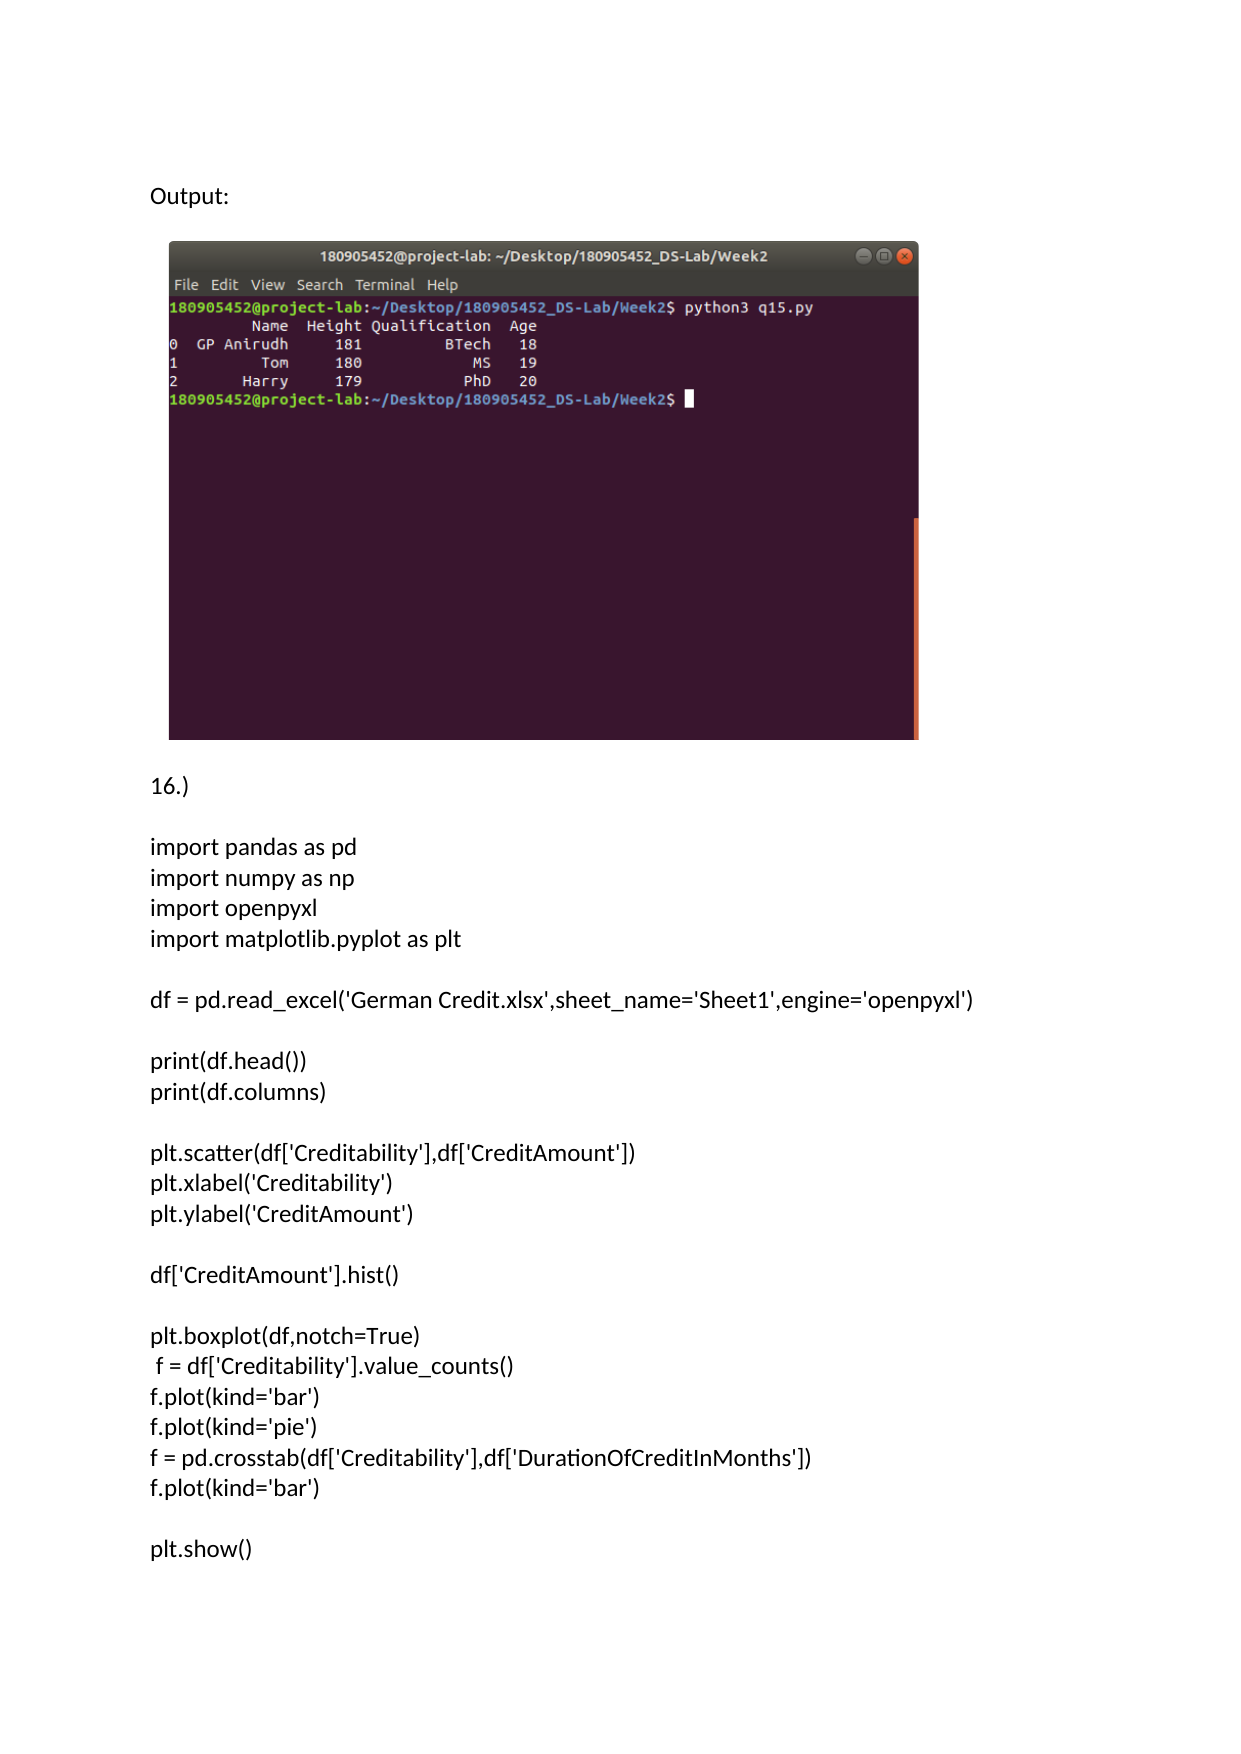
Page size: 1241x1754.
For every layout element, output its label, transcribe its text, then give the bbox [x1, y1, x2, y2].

text import numpy as np [150, 862, 1090, 893]
text f.plot(kind='bar') [150, 1381, 1090, 1411]
text import matplotlib.pyplot as plt [150, 923, 1090, 954]
text plt.scatter(df['Creditability'],df['CreditAmount']) [150, 1137, 1090, 1167]
text plt.xlabel('Creditability') [150, 1167, 1090, 1198]
text import openpyxl [150, 893, 1090, 923]
text import pandas as pd [150, 832, 1090, 862]
text df = pd.read_excel('German Credit.xlsx',sheet_name='Sheet1',engine='openpyxl') [150, 984, 1090, 1015]
text print(df.head()) [150, 1045, 1090, 1076]
text 16.) [150, 771, 1090, 801]
text f = df['Creditability'].value_counts() [150, 1350, 1090, 1381]
text f.plot(kind='pie') [150, 1411, 1090, 1442]
text f.plot(kind='bar') [150, 1472, 1090, 1503]
text print(df.columns) [150, 1076, 1090, 1106]
text plt.show() [150, 1533, 1090, 1564]
text plt.boxplot(df,notch=True) [150, 1320, 1090, 1350]
text f = pd.crosstab(df['Creditability'],df['DurationOfCreditInMonths']) [150, 1442, 1090, 1472]
text plt.ylabel('CreditAmount') [150, 1198, 1090, 1228]
text df['CreditAmount'].hist() [150, 1259, 1090, 1289]
text Output: [150, 181, 1090, 211]
